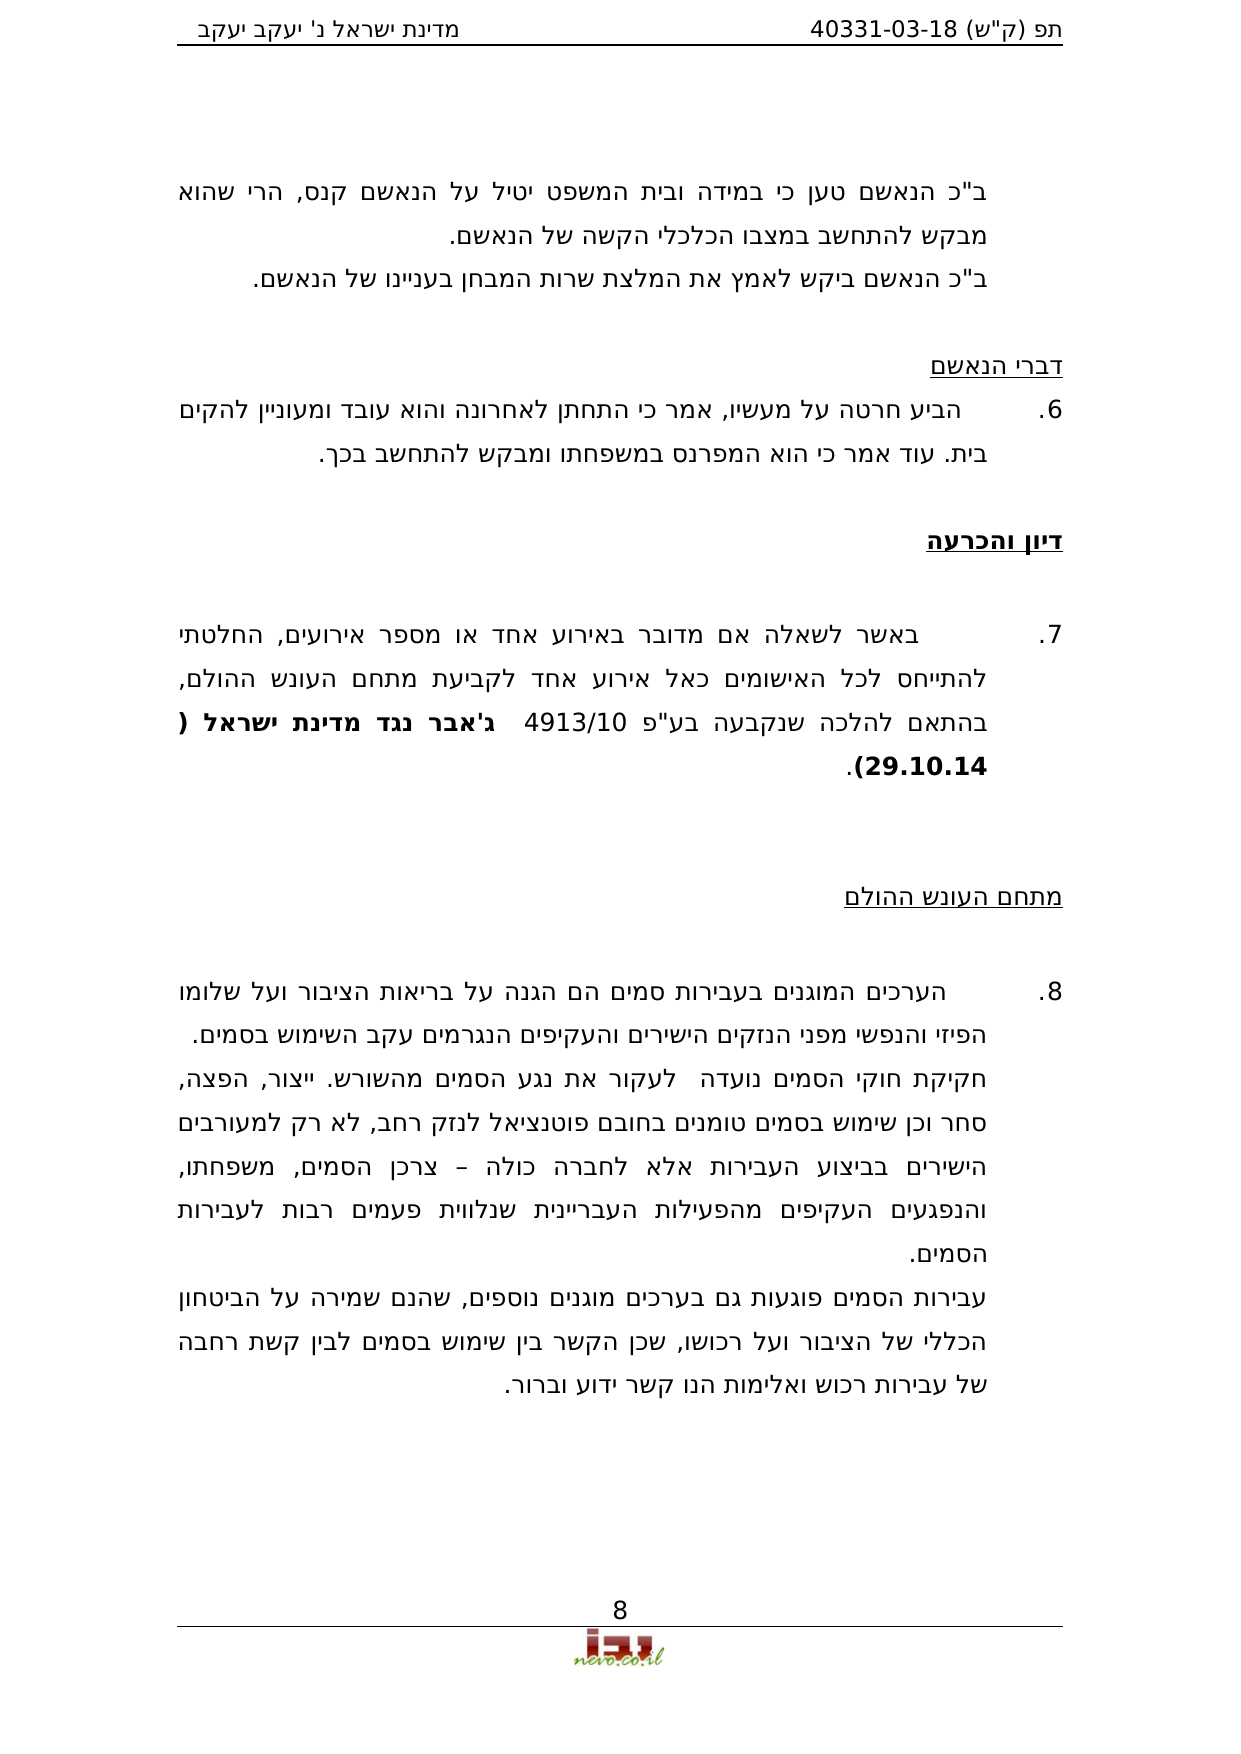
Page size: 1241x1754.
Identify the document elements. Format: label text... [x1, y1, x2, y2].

text 6. הביע חרטה על מעשיו, אמר כי התחתן לאחרונה והוא עובד ומעוניין להקים בית. עוד אמר כי הוא המפרנס במשפחתו ומבקש להתחשב בכך. [177, 395, 1063, 468]
text 8. הערכים המוגנים בעבירות סמים הם הגנה על בריאות הציבור ועל שלומו הפיזי והנפשי מפני הנזקים הישירים והעקיפים הנגרמים עקב השימוש בסמים. [177, 977, 1063, 1050]
text ב"כ הנאשם ביקש לאמץ את המלצת שרות המבחן בעניינו של הנאשם. [177, 265, 1063, 294]
text עבירות הסמים פוגעות גם בערכים מוגנים נוספים, שהנם שמירה על הביטחון הכללי של הציבור ועל רכושו, שכן הקשר בין שימוש בסמים לבין קשת רחבה של עבירות רכוש ואלימות הנו קשר ידוע וברור. [177, 1283, 988, 1400]
text דברי הנאשם [177, 352, 1063, 381]
text דיון והכרעה [177, 526, 1063, 555]
text חקיקת חוקי הסמים נועדה לעקור את נגע הסמים מהשורש. ייצור, הפצה, סחר וכן שימוש בסמים טומנים בחובם פוטנציאל לנזק רחב, לא רק למעורבים הישירים בביצוע העבירות אלא לחברה כולה – צרכן הסמים, משפחתו, והנפגעים העקיפים מהפעילות העבריינית שנלווית פעמים רבות לעבירות הסמים. [177, 1064, 988, 1268]
text ב"כ הנאשם טען כי במידה ובית המשפט יטיל על הנאשם קנס, הרי שהוא מבקש להתחשב במצבו הכלכלי הקשה של הנאשם. [177, 177, 988, 250]
picture [574, 1628, 666, 1667]
text 7. באשר לשאלה אם מדובר באירוע אחד או מספר אירועים, החלטתי להתייחס לכל האישומים כאל אירוע אחד לקביעת מתחם העונש ההולם, בהתאם להלכה שנקבעה בע"פ 4913/10 ג'אבר נגד מדינת ישראל (29.10.14). [177, 621, 1063, 781]
text מתחם העונש ההולם [177, 882, 1063, 911]
